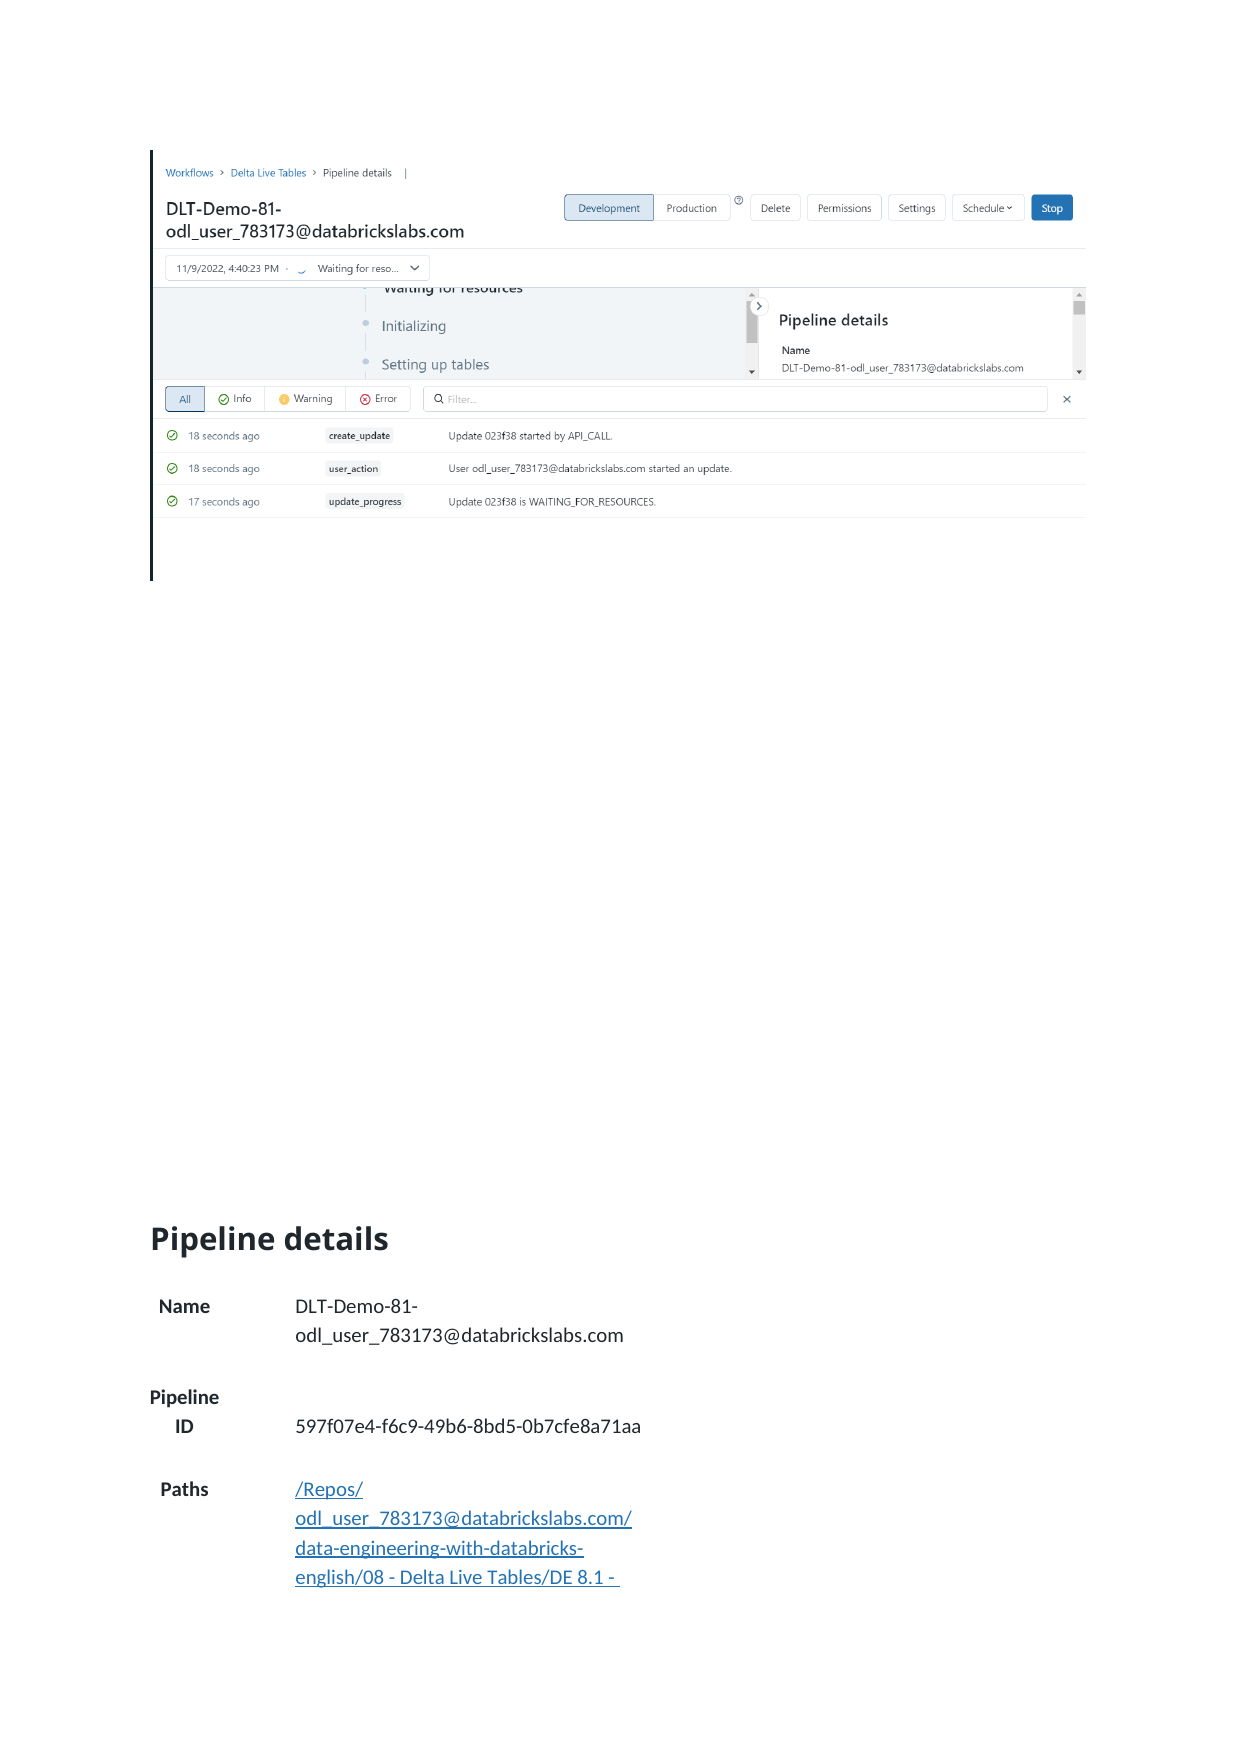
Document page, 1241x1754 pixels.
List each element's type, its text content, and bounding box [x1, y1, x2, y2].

table_cell Paths [149, 1470, 270, 1596]
table_cell Pipeline ID [149, 1378, 270, 1470]
table_header Name [149, 1287, 270, 1378]
text Pipeline details [150, 1217, 1090, 1259]
table_header DLT-Demo-81-odl_user_783173@databrickslabs.com [270, 1287, 685, 1378]
table_cell 597f07e4-f6c9-49b6-8bd5-0b7cfe8a71aa [270, 1378, 685, 1470]
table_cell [270, 1470, 685, 1596]
picture [150, 150, 1091, 581]
